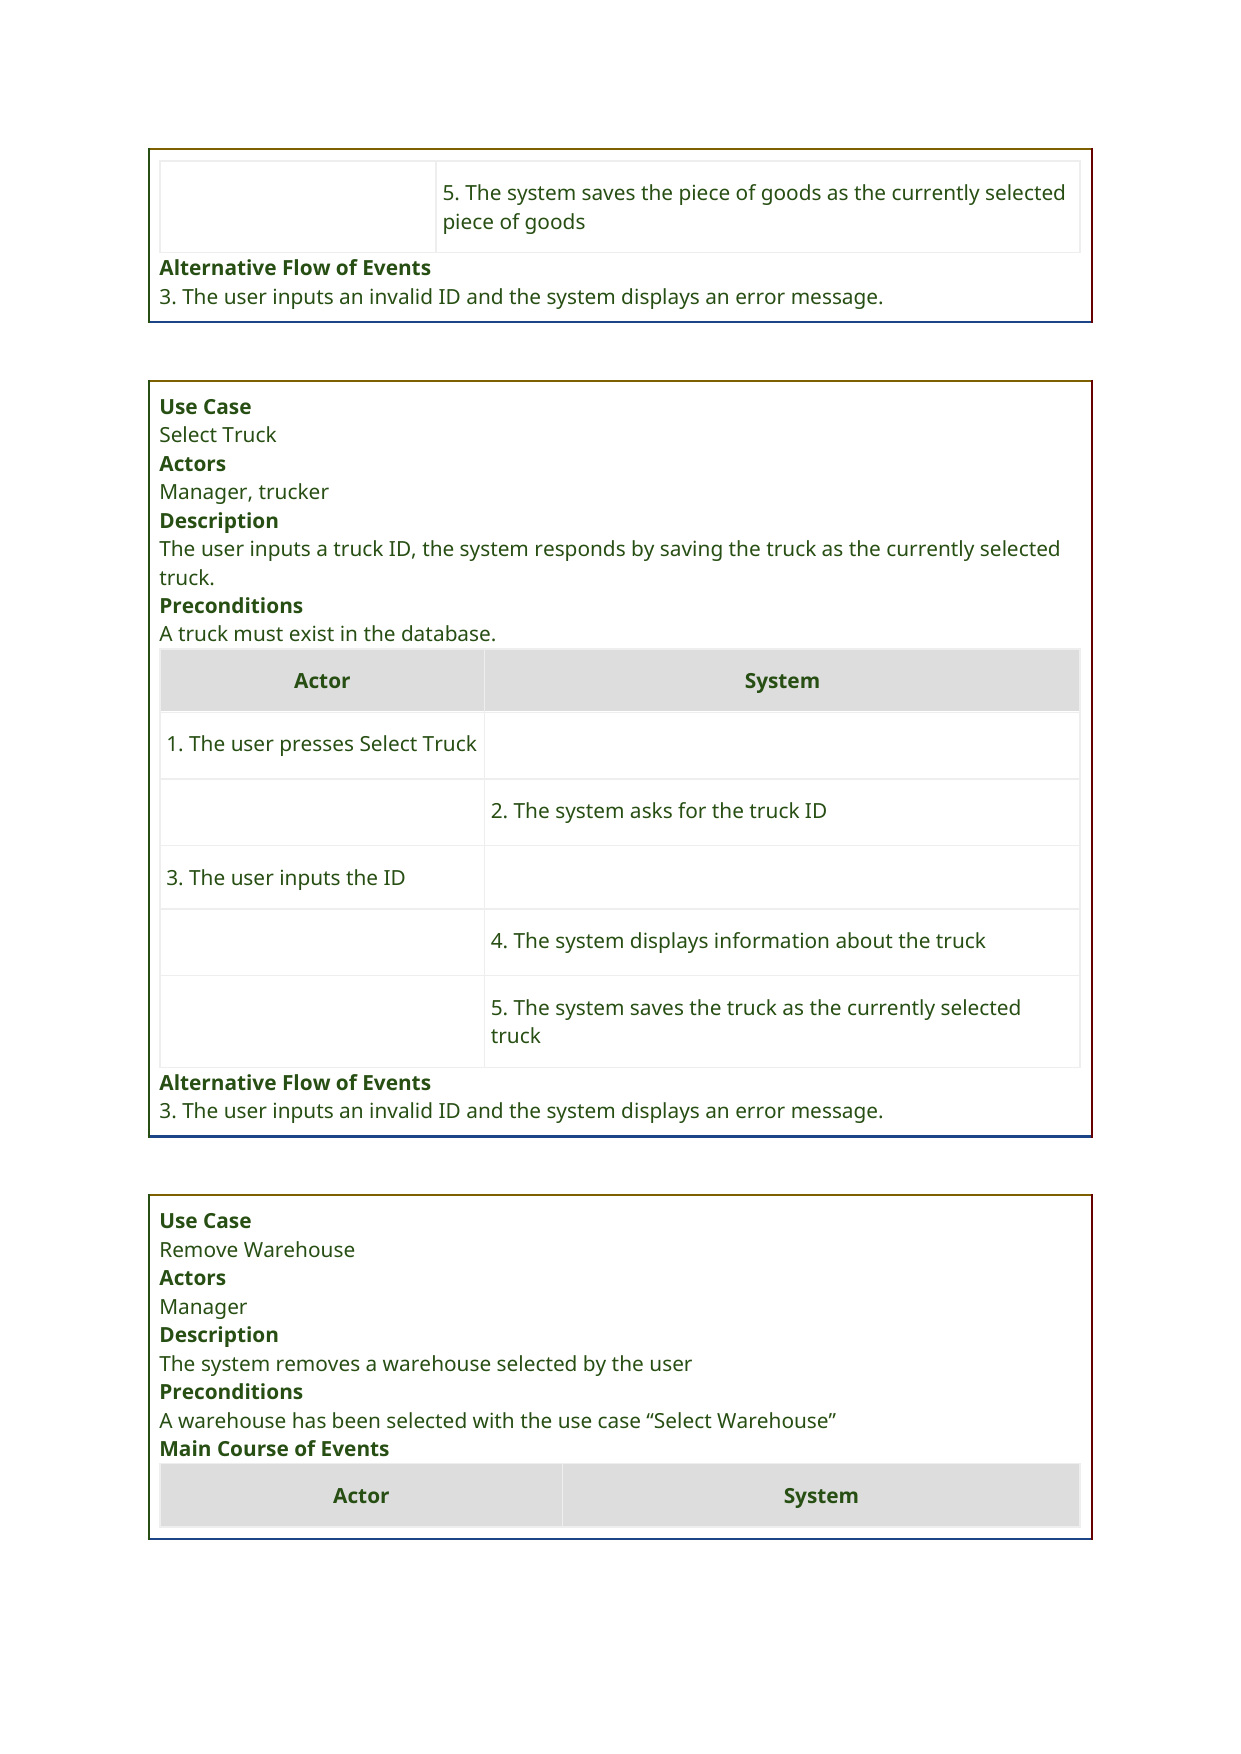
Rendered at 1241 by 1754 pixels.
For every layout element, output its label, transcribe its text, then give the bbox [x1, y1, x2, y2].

table_header Use Case Select Truck Actors Manager, trucker Description The user inputs a truck ID, the system responds by saving the truck as the currently selected truck. Preconditions A truck must exist in the database. Alternative Flow of Events 3. The user inputs an invalid ID and the system displays an error message. [150, 382, 1091, 1135]
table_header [150, 1196, 1091, 1538]
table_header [150, 150, 1091, 321]
